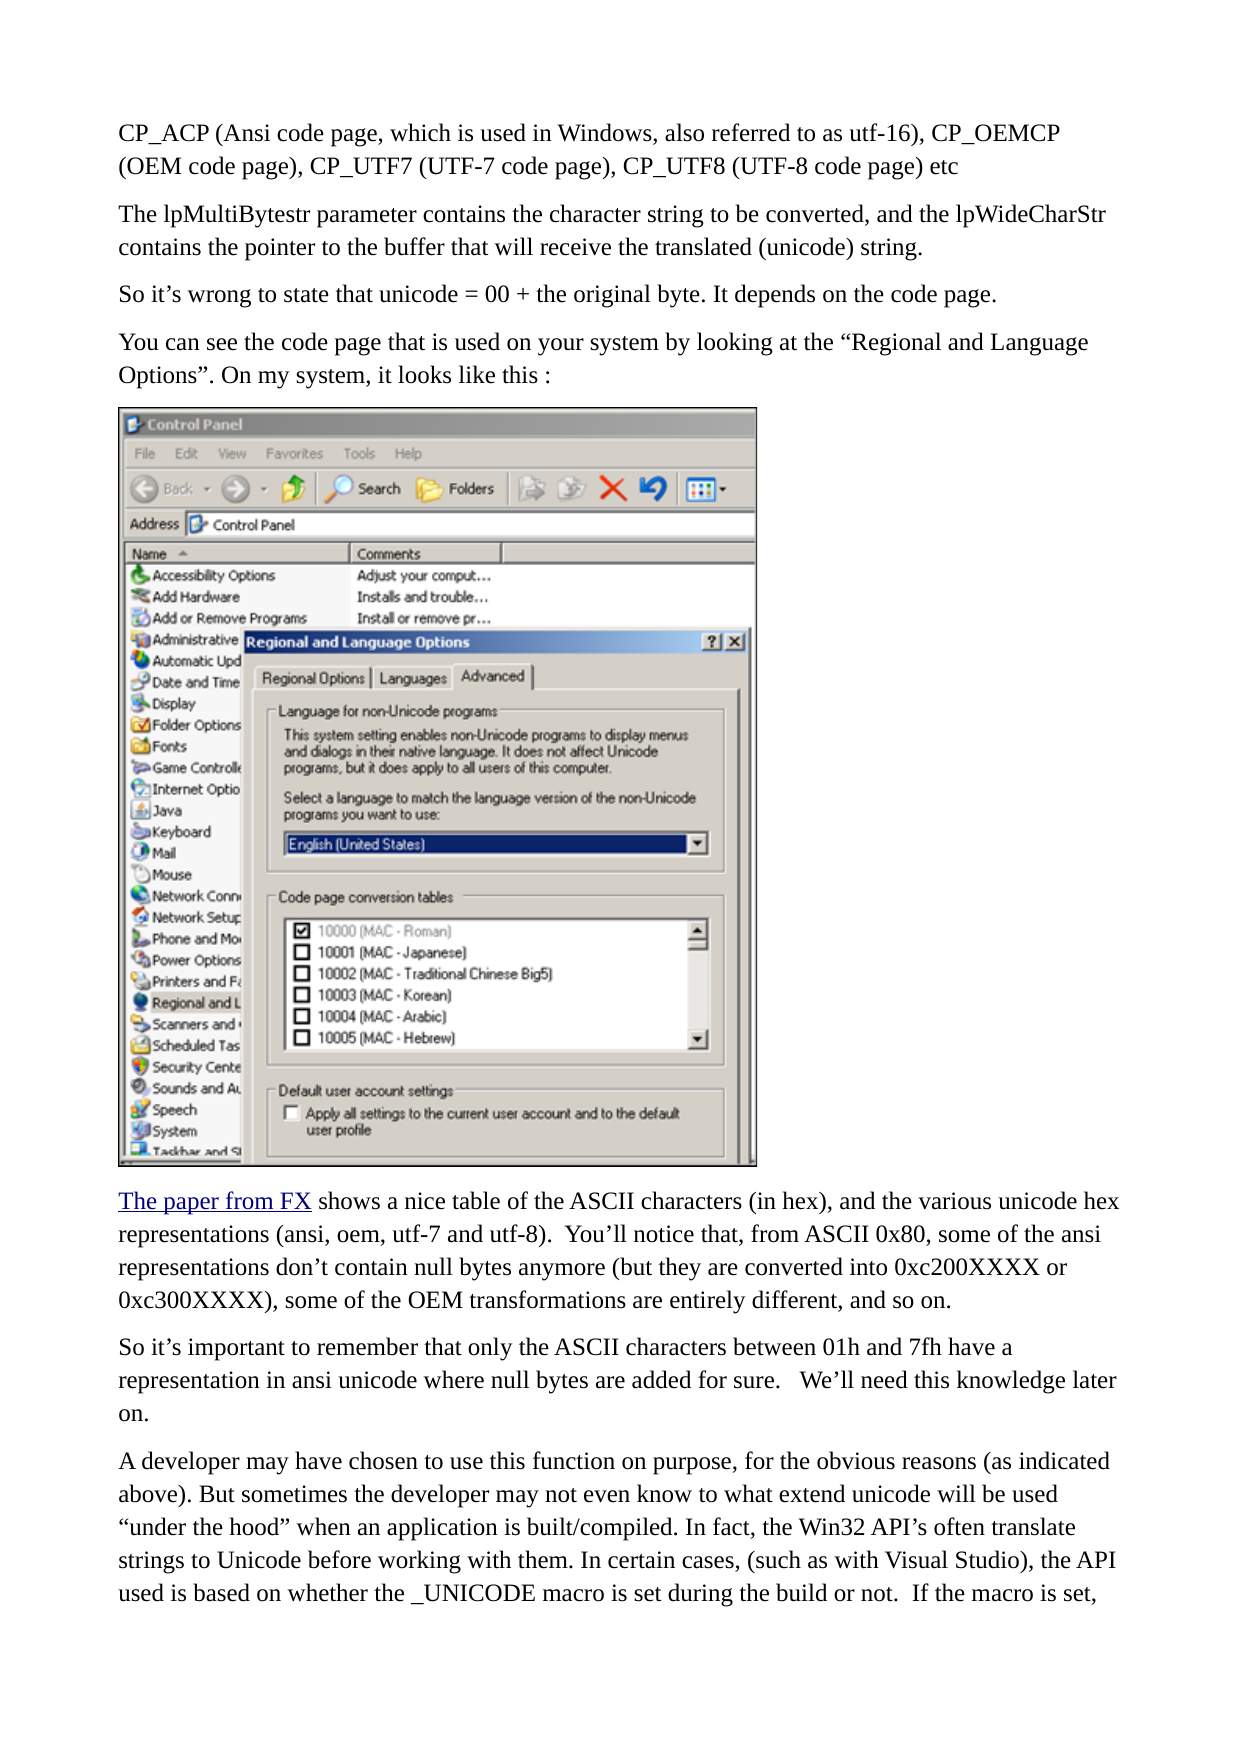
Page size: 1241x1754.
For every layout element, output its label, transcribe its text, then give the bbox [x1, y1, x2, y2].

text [118, 1446, 1122, 1607]
text You can see the code page that is used on your system by looking at the “Regional and Language Options”. On my system, it looks like this : [118, 327, 1122, 389]
text The paper from FX shows a nice table of the ASCII characters (in hex), and the various unicode hex representations (ansi, oem, utf-7 and utf-8). You’ll notice that, from ASCII 0x80, some of the ansi representations don’t contain null bytes anymore (but they are converted into 0xc200XXXX or 0xc300XXXX), some of the OEM transformations are entirely different, and so on. [118, 1186, 1122, 1314]
picture [118, 407, 758, 1167]
text So it’s important to remember that only the ASCII characters between 01h and 7fh have a representation in ansi unicode where null bytes are added for sure. We’ll need this knowledge later on. [118, 1332, 1122, 1427]
text So it’s wrong to state that unicode = 00 + the original byte. It depends on the code page. [118, 279, 1122, 308]
text CP_ACP (Ansi code page, which is used in Windows, also referred to as utf-16), CP_OEMCP (OEM code page), CP_UTF7 (UTF-7 code page), CP_UTF8 (UTF-8 code page) etc [118, 118, 1122, 180]
text The lpMultiBytestr parameter contains the character string to be converted, and the lpWideCharStr contains the pointer to the buffer that will receive the translated (unicode) string. [118, 199, 1122, 261]
